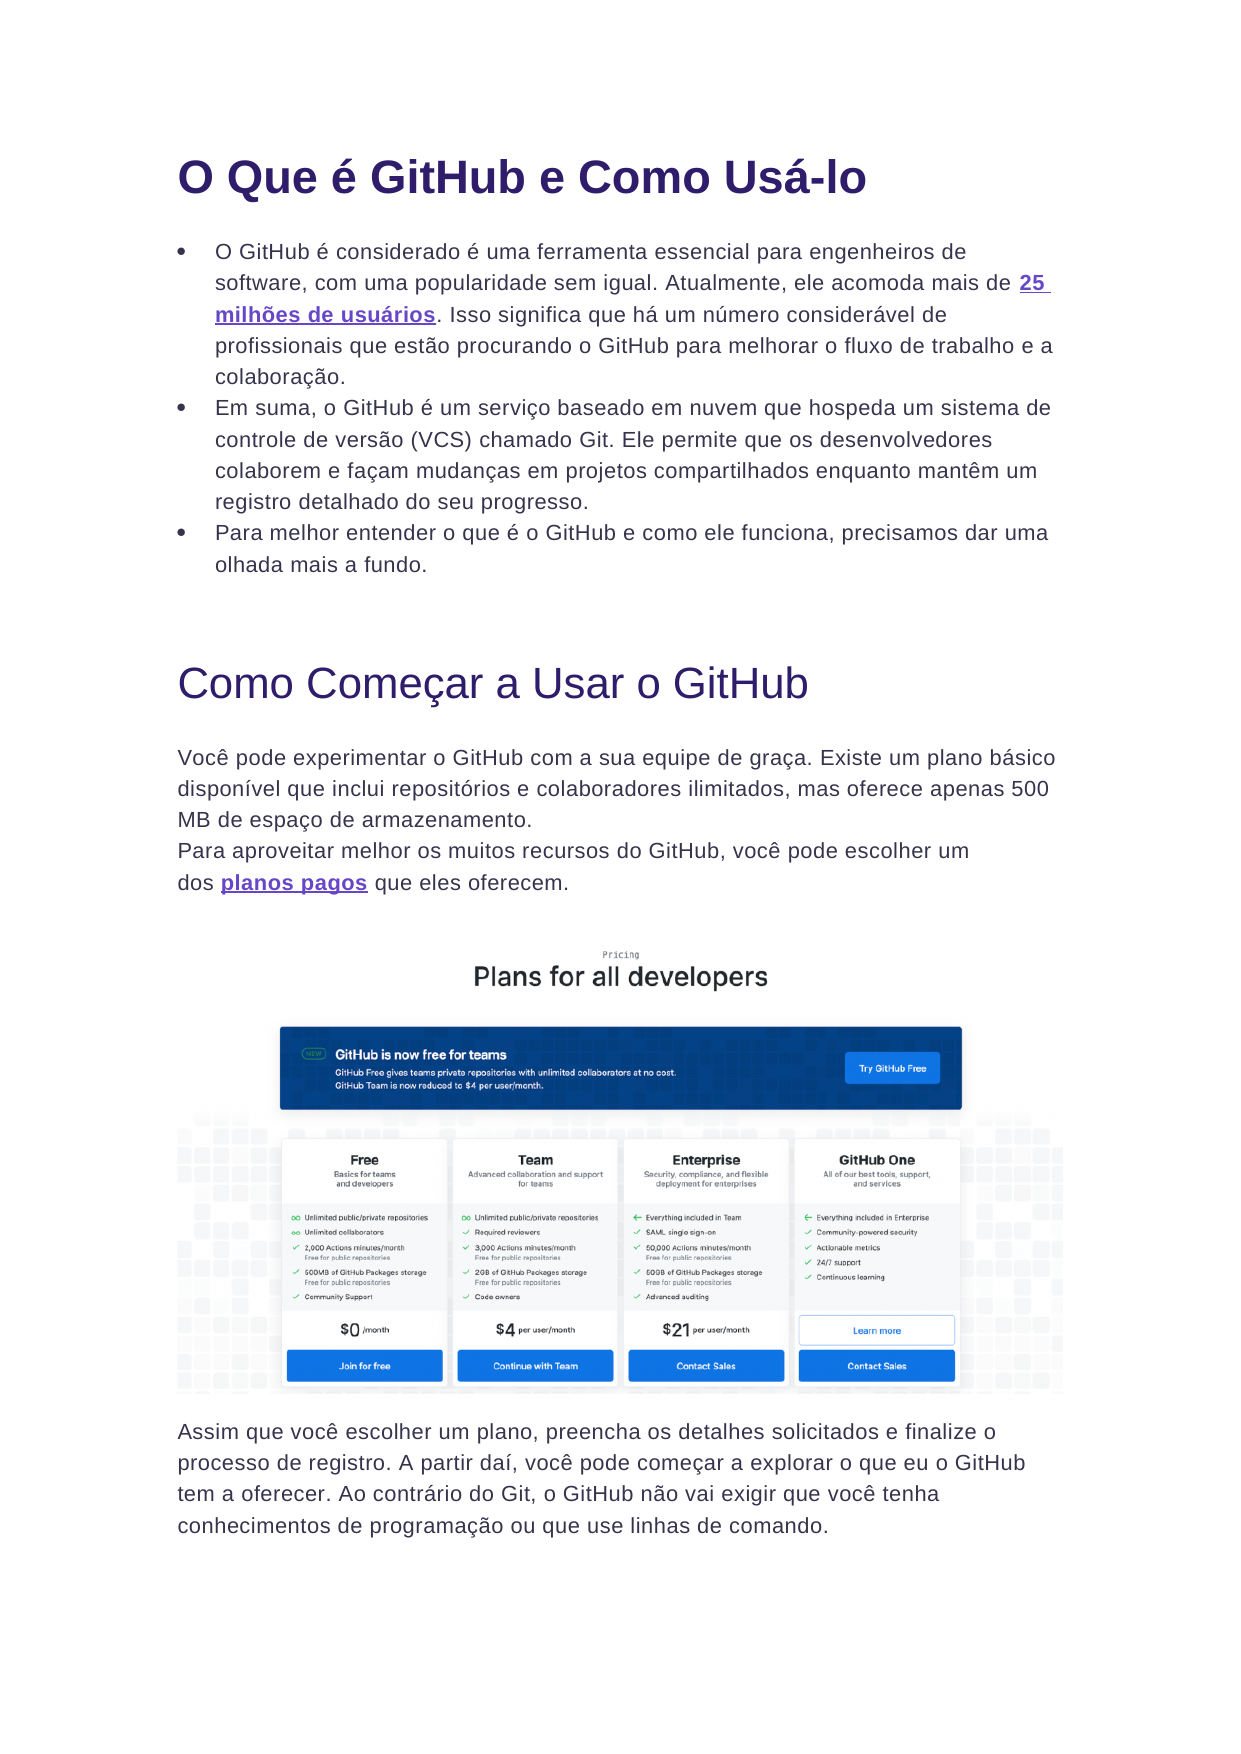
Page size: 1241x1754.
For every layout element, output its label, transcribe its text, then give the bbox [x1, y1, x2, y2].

list Em suma, o GitHub é um serviço baseado em nuvem que hospeda um sistema de controle de versão (VCS) chamado Git. Ele permite que os desenvolvedores colaborem e façam mudanças em projetos compartilhados enquanto mantêm um registro detalhado do seu progresso. [177, 389, 1063, 514]
text Para aproveitar melhor os muitos recursos do GitHub, você pode escolher um dos planos pagos que eles oferecem. [177, 832, 1063, 895]
list O GitHub é considerado é uma ferramenta essencial para engenheiros de software, com uma popularidade sem igual. Atualmente, ele acomoda mais de 25 milhões de usuários. Isso significa que há um número considerável de profissionais que estão procurando o GitHub para melhorar o fluxo de trabalho e a colaboração. [177, 233, 1063, 389]
text Você pode experimentar o GitHub com a sua equipe de graça. Existe um plano básico disponível que inclui repositórios e colaboradores ilimitados, mas oferece apenas 500 MB de espaço de armazenamento. [177, 739, 1063, 832]
text O Que é GitHub e Como Usá-lo [177, 148, 1063, 204]
list Para melhor entender o que é o GitHub e como ele funciona, precisamos dar uma olhada mais a fundo. [177, 514, 1063, 577]
picture [177, 926, 1063, 1394]
text Assim que você escolher um plano, preencha os detalhes solicitados e finalize o processo de registro. A partir daí, você pode começar a explorar o que eu o GitHub tem a oferecer. Ao contrário do Git, o GitHub não vai exigir que você tenha conhecimentos de programação ou que use linhas de comando. [177, 1413, 1063, 1538]
subtitle Como Começar a Usar o GitHub [177, 655, 1063, 707]
